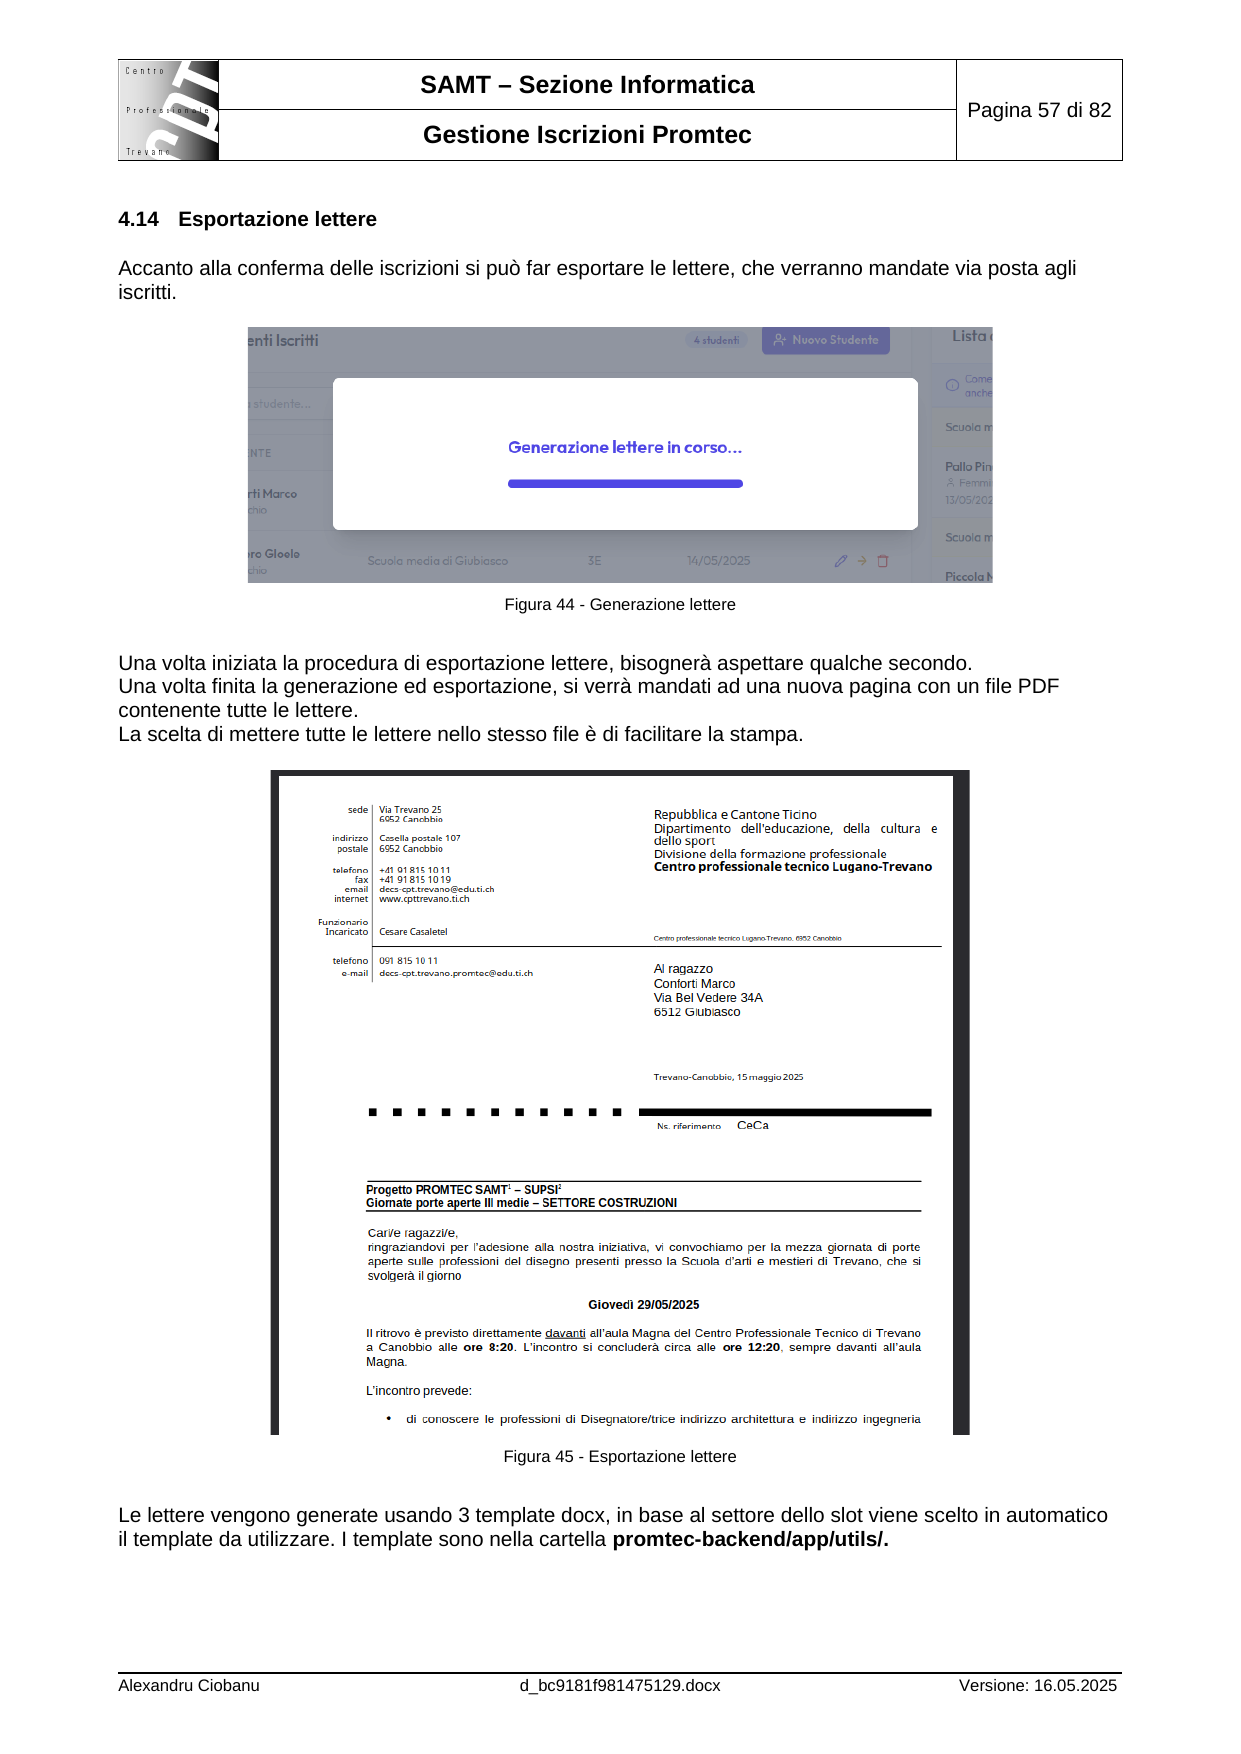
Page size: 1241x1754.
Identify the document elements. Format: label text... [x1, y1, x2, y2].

text Le lettere vengono generate usando 3 template docx, in base al settore dello slot viene scelto in automatico il template da utilizzare. I template sono nella cartella promtec-backend/app/utils/. [118, 1502, 1122, 1550]
text Una volta finita la generazione ed esportazione, si verrà mandati ad una nuova pagina con un file PDF contenente tutte le lettere. [118, 674, 1122, 722]
text Figura 45 - Esportazione lettere [118, 1447, 1122, 1466]
text Figura 44 - Generazione lettere [118, 595, 1122, 614]
text La scelta di mettere tutte le lettere nello stesso file è di facilitare la stampa. [118, 722, 1122, 746]
subtitle Esportazione lettere [118, 207, 1122, 231]
text Una volta iniziata la procedura di esportazione lettere, bisognerà aspettare qualche secondo. [118, 650, 1122, 674]
picture [247, 327, 993, 583]
picture [118, 60, 219, 160]
text Accanto alla conferma delle iscrizioni si può far esportare le lettere, che verranno mandate via posta agli iscritti. [118, 256, 1122, 304]
picture [270, 770, 970, 1435]
